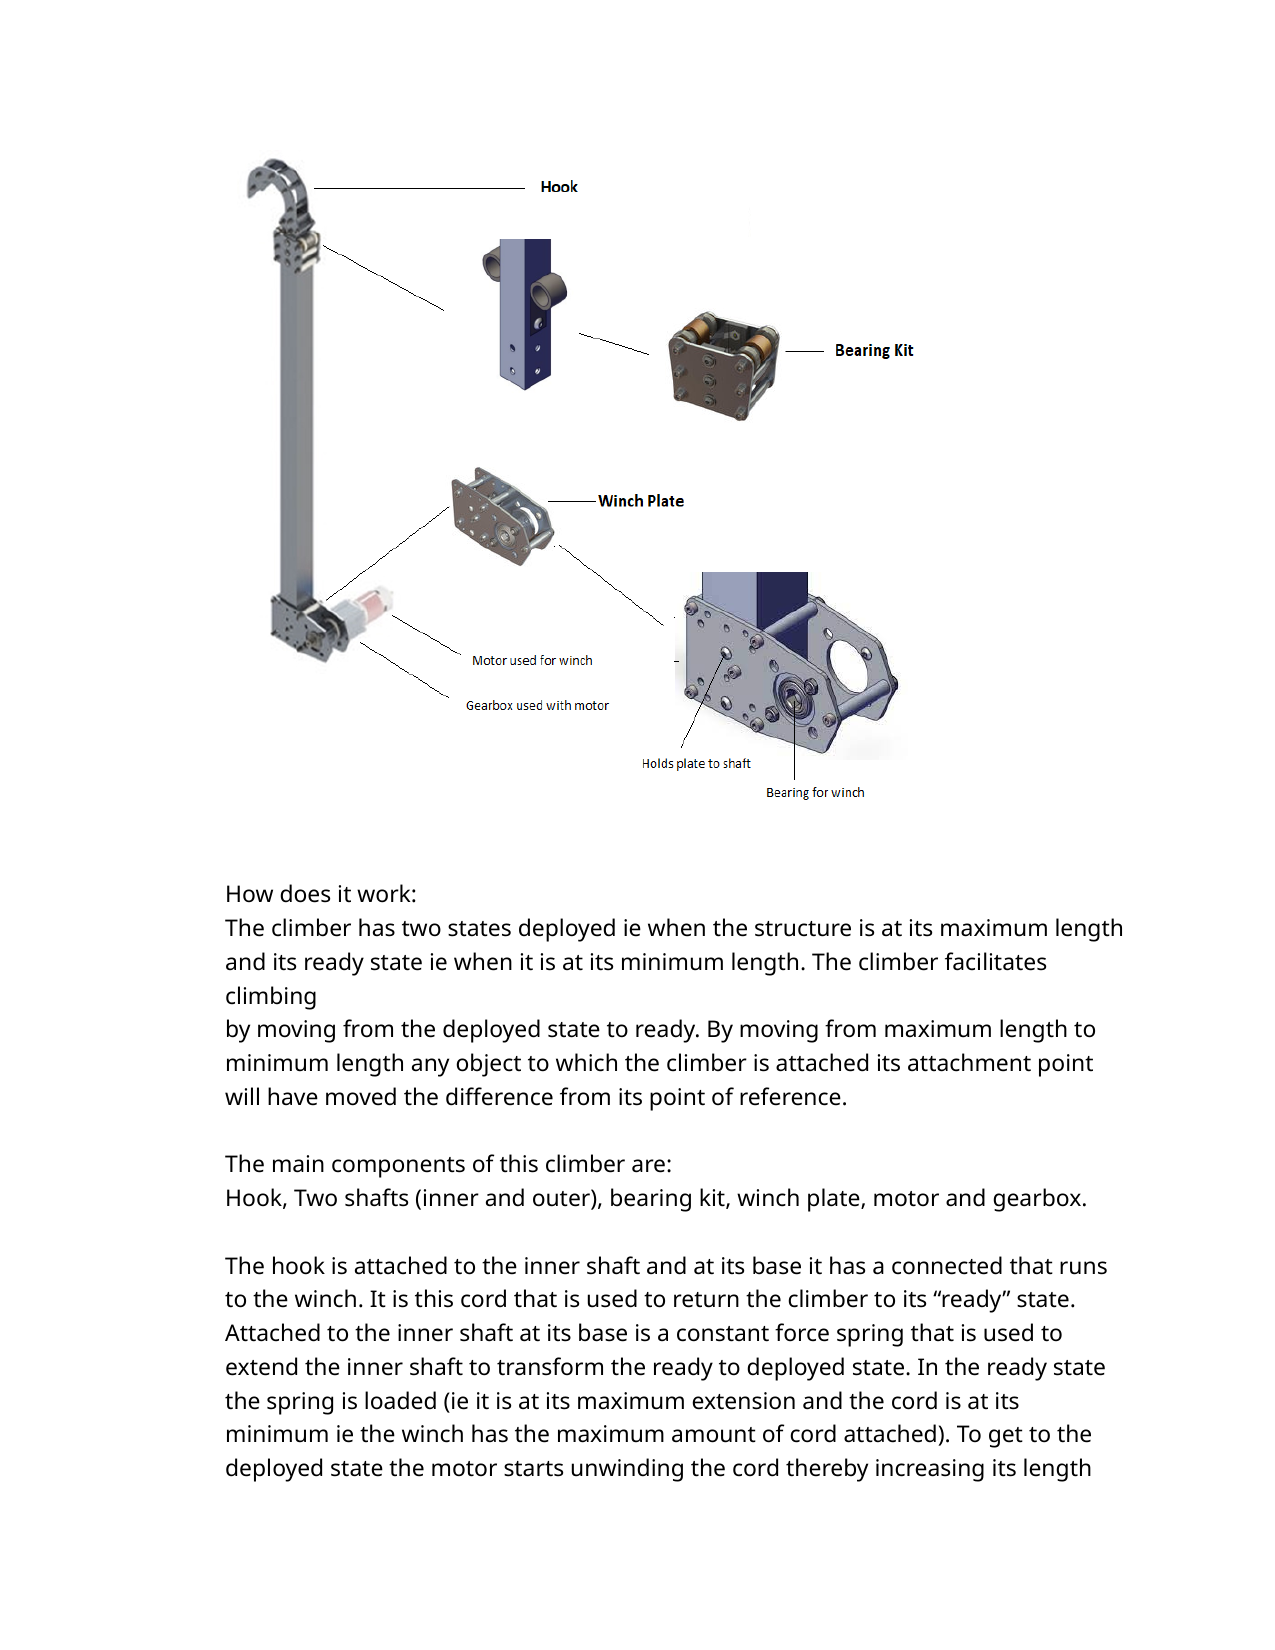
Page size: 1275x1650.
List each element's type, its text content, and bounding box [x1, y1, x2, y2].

list and its ready state ie when it is at its minimum length. The climber facilitates climbing [225, 946, 1125, 1011]
list The main components of this climber are: [225, 1148, 1125, 1180]
list by moving from the deployed state to ready. By moving from maximum length to minimum length any object to which the climber is attached its attachment point will have moved the difference from its point of reference. [225, 1013, 1125, 1112]
list How does it work: The climber has two states deployed ie when the structure is at its maximum length [225, 878, 1125, 943]
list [225, 1317, 1125, 1483]
list Hook, Two shafts (inner and outer), bearing kit, winch plate, motor and gearbox. [225, 1182, 1125, 1213]
list The hook is attached to the inner shaft and at its base it has a connected that runs to the winch. It is this cord that is used to return the climber to its “ready” state. [225, 1250, 1125, 1315]
picture [225, 150, 949, 843]
